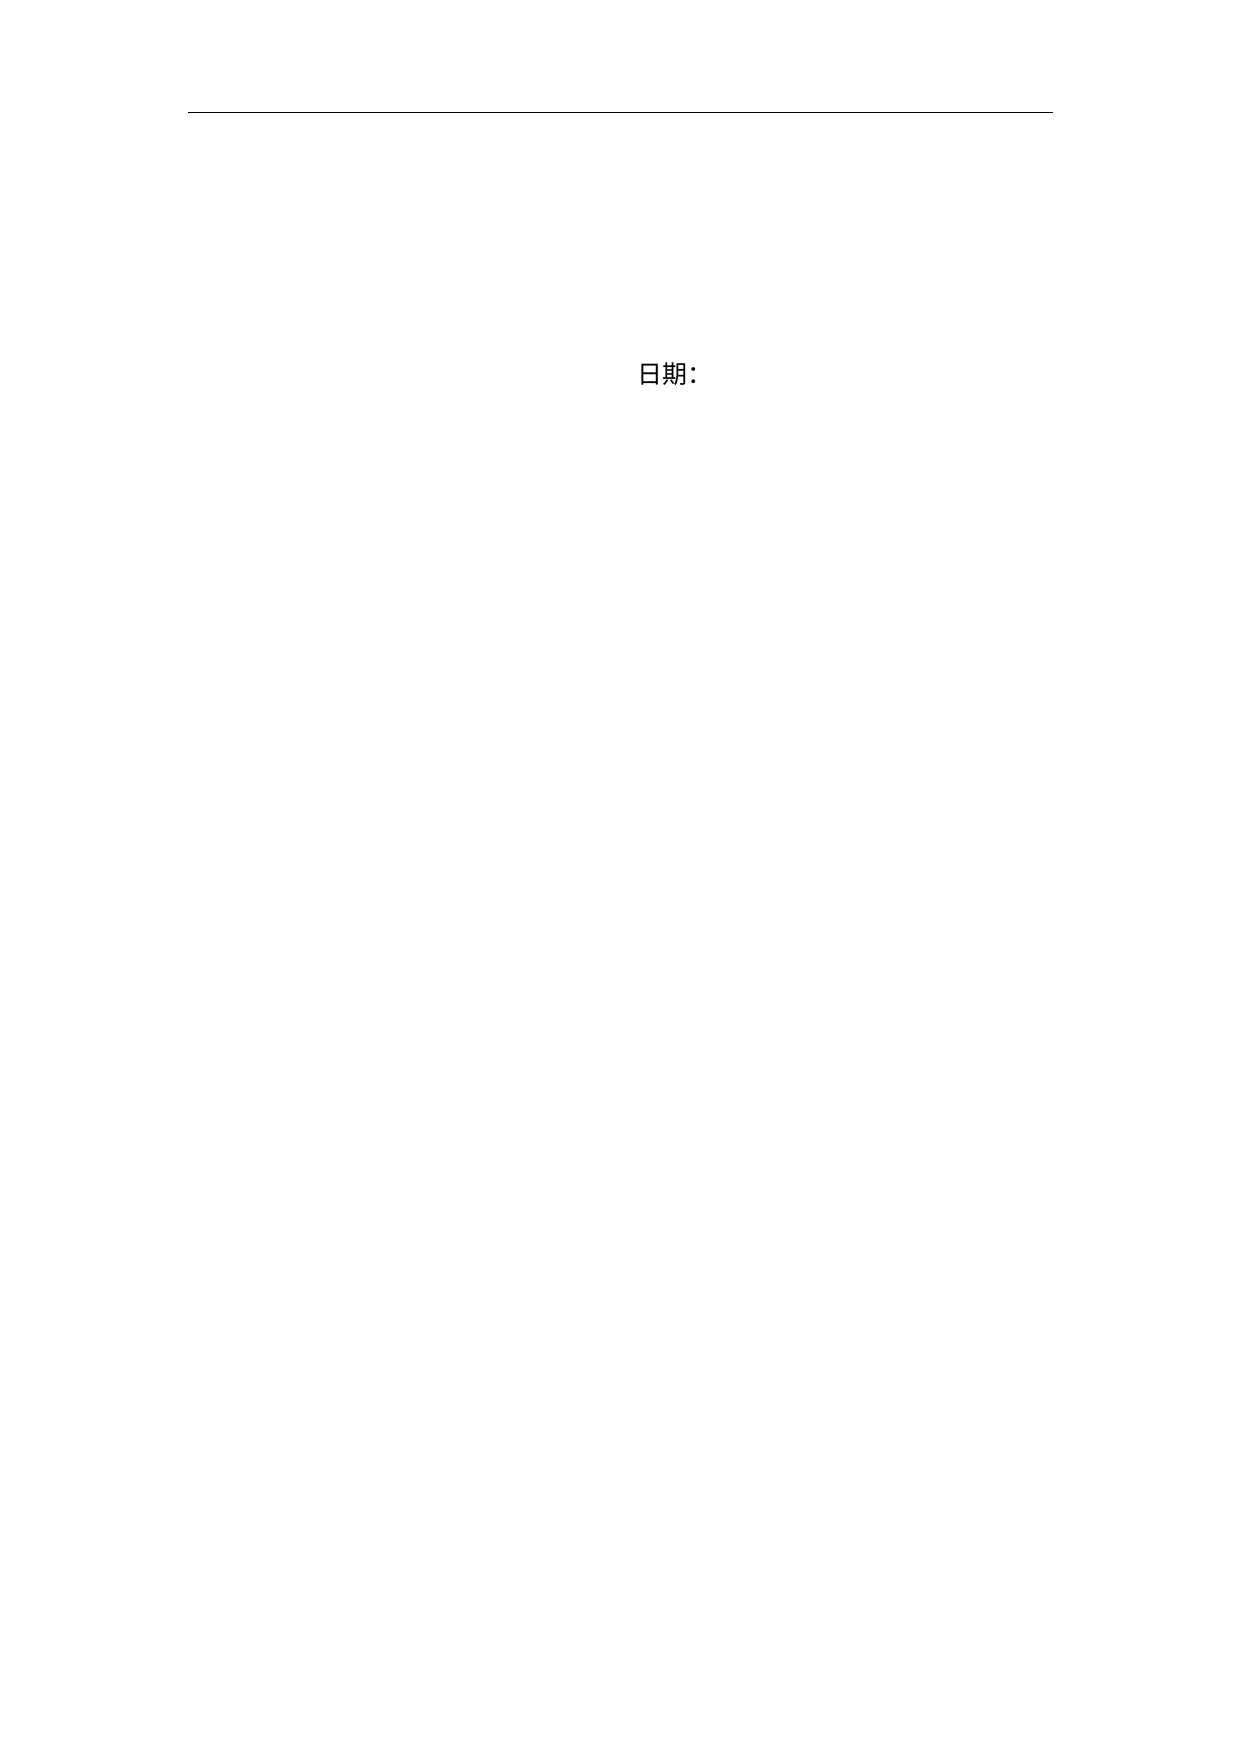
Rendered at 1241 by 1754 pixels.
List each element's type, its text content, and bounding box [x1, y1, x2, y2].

text 日期： [187, 340, 1053, 405]
